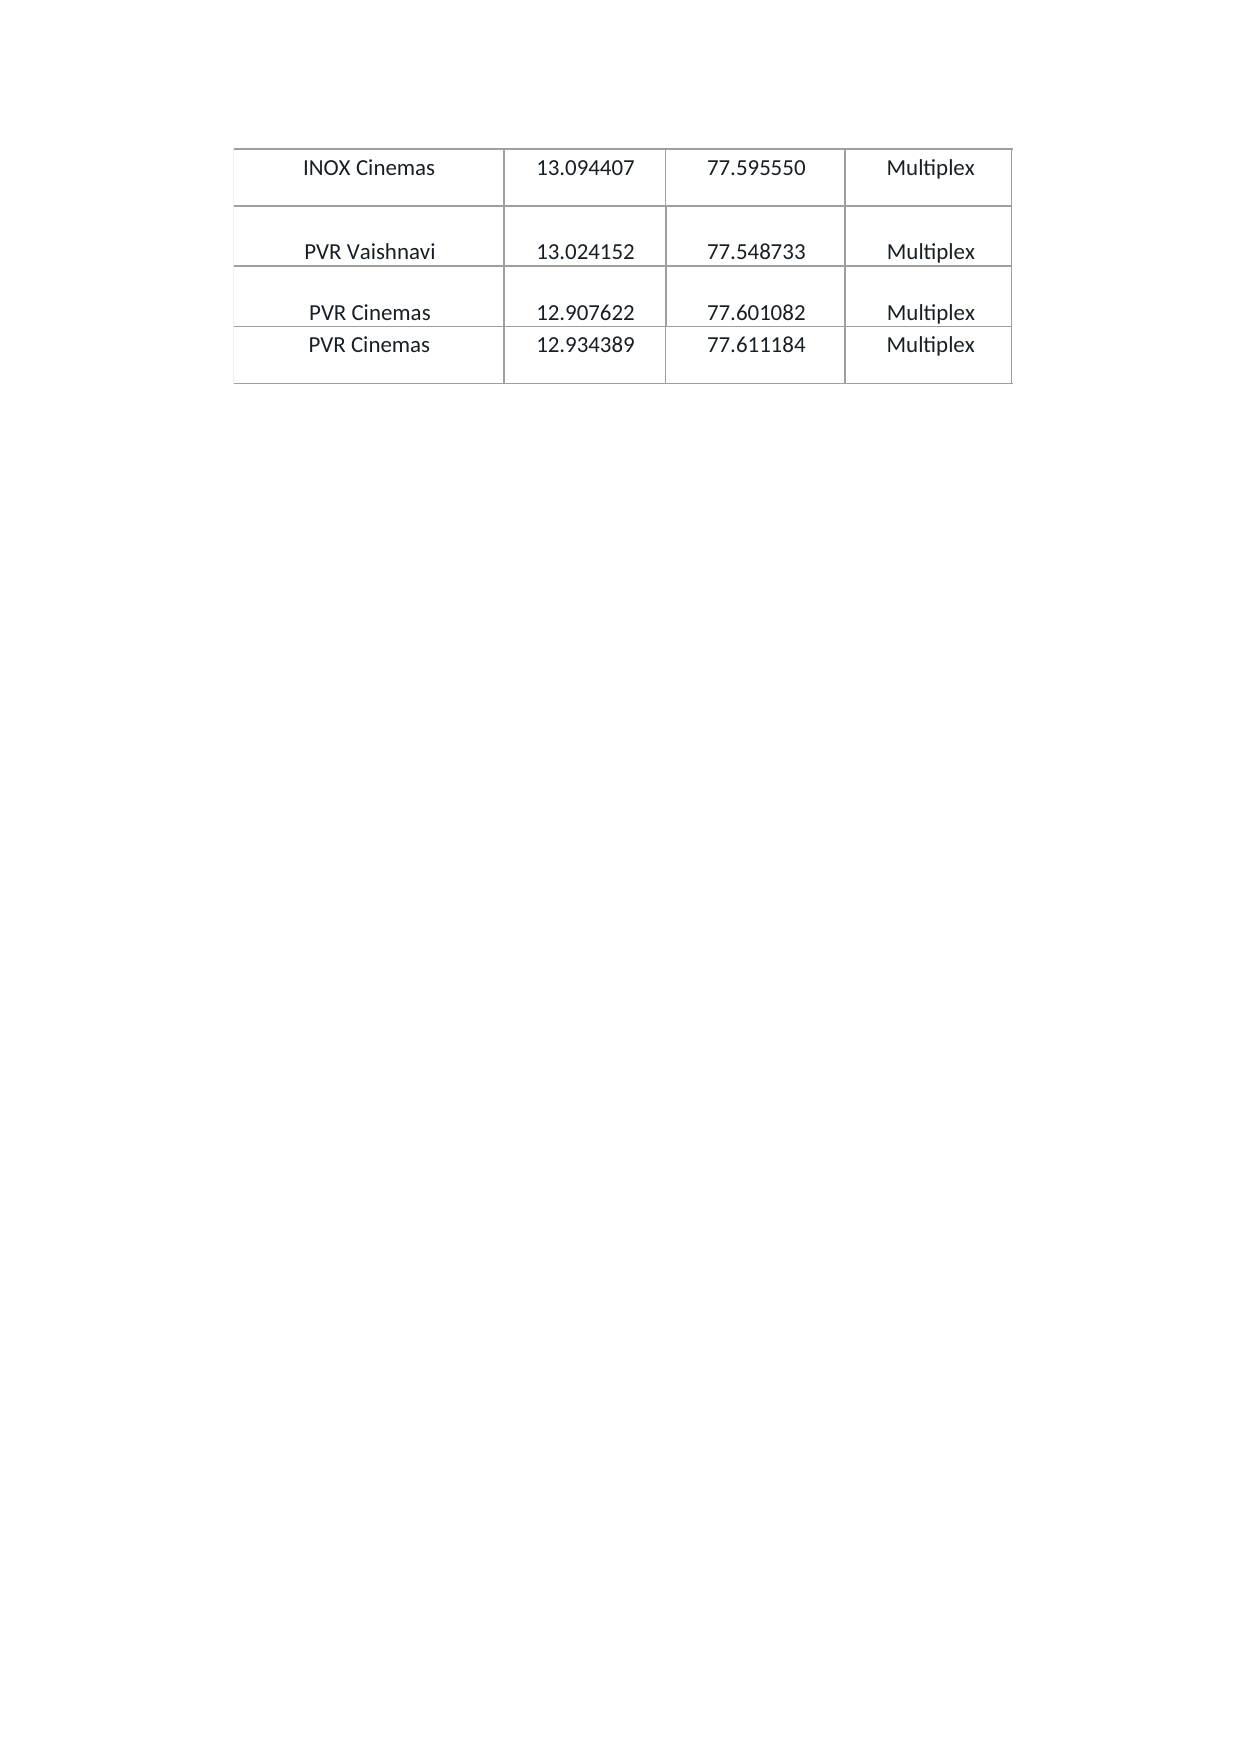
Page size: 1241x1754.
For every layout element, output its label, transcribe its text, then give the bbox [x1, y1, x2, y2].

table_cell 13.024152 [505, 207, 665, 265]
table_header Multiplex [846, 150, 1011, 205]
table_cell PVR Cinemas [234, 327, 503, 383]
table_cell Multiplex [846, 207, 1011, 265]
table_cell Multiplex [846, 267, 1011, 326]
table_cell 77.611184 [666, 327, 844, 383]
table_cell 77.548733 [667, 207, 844, 265]
table_cell 12.934389 [505, 327, 665, 383]
table_cell Multiplex [846, 327, 1011, 383]
table_cell PVR Cinemas [234, 267, 503, 326]
table_header 13.094407 [505, 150, 665, 205]
table_cell 77.601082 [667, 267, 844, 326]
table_cell PVR Vaishnavi [234, 207, 503, 265]
table_cell 12.907622 [505, 267, 665, 326]
table_header INOX Cinemas [234, 150, 503, 205]
table_header 77.595550 [666, 150, 844, 205]
